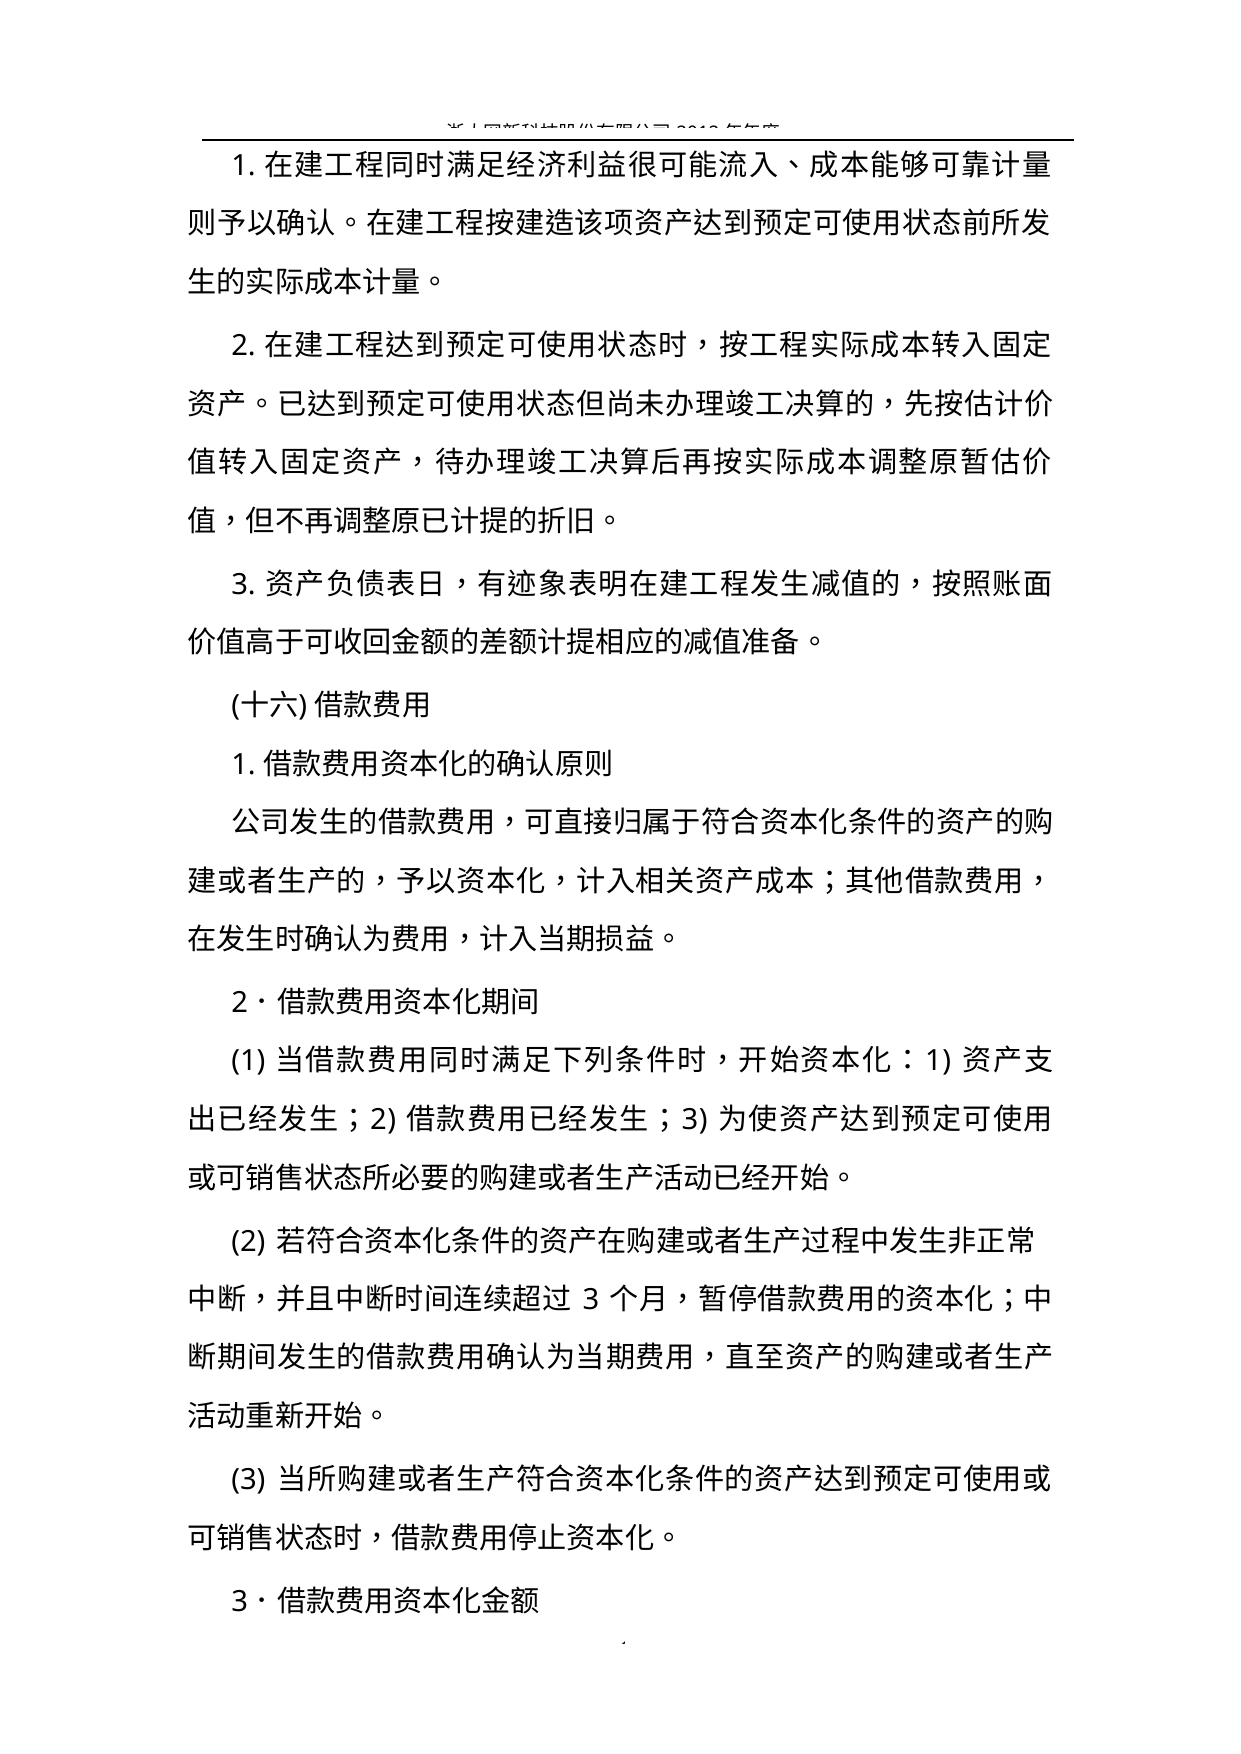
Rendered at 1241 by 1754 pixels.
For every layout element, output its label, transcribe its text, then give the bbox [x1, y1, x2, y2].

text 公司发生的借款费用，可直接归属于符合资本化条件的资产的购 建或者生产的，予以资本化，计入相关资产成本；其他借款费用， 在发生时确认为费用，计入当期损益。 [187, 801, 1053, 958]
text 1. 在建工程同时满足经济利益很可能流入、成本能够可靠计量 则予以确认。在建工程按建造该项资产达到预定可使用状态前所发 生的实际成本计量。 [187, 144, 1053, 301]
text (3) 当所购建或者生产符合资本化条件的资产达到预定可使用或 可销售状态时，借款费用停止资本化。 [187, 1458, 1053, 1557]
text 中断，并且中断时间连续超过 3 个月，暂停借款费用的资本化；中 断期间发生的借款费用确认为当期费用，直至资产的购建或者生产 活动重新开始。 [187, 1278, 1053, 1435]
text 3. 资产负债表日，有迹象表明在建工程发生减值的，按照账面 价值高于可收回金额的差额计提相应的减值准备。 [187, 563, 1054, 661]
text 2. 在建工程达到预定可使用状态时，按工程实际成本转入固定 资产。已达到预定可使用状态但尚未办理竣工决算的，先按估计价 值转入固定资产，待办理竣工决算后再按实际成本调整原暂估价 值，但不再调整原已计提的折旧。 [187, 324, 1053, 540]
text (2) 若符合资本化条件的资产在购建或者生产过程中发生非正常 [231, 1220, 1069, 1259]
text (1) 当借款费用同时满足下列条件时，开始资本化：1) 资产支 出已经发生；2) 借款费用已经发生；3) 为使资产达到预定可使用 或可销售状态所必要的购建或者生产活动已经开始。 [187, 1039, 1053, 1197]
text 2．借款费用资本化期间 [231, 981, 1055, 1021]
text (十六) 借款费用 [231, 685, 1055, 724]
text 3．借款费用资本化金额 [231, 1580, 1055, 1619]
text 1. 借款费用资本化的确认原则 [231, 743, 1055, 783]
